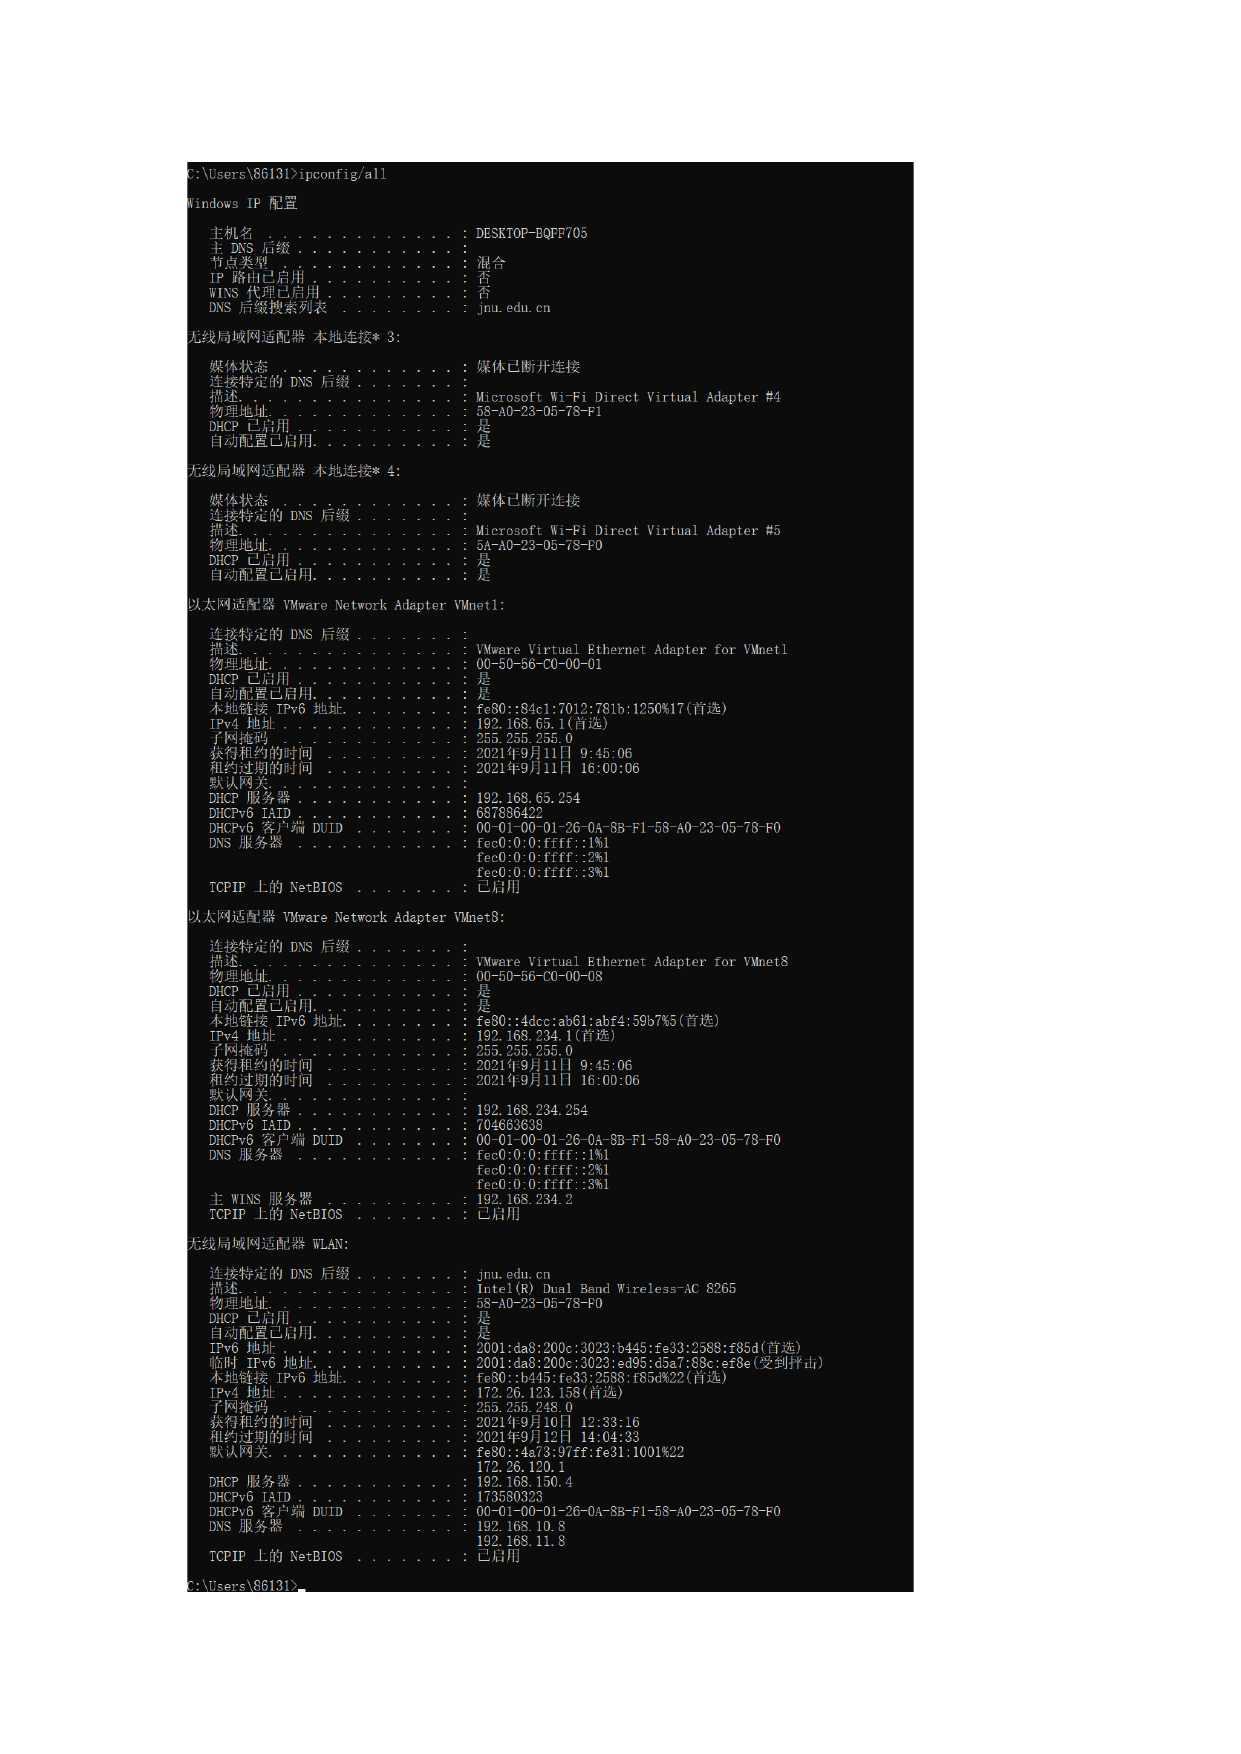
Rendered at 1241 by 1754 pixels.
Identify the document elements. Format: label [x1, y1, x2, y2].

picture [187, 162, 914, 1592]
